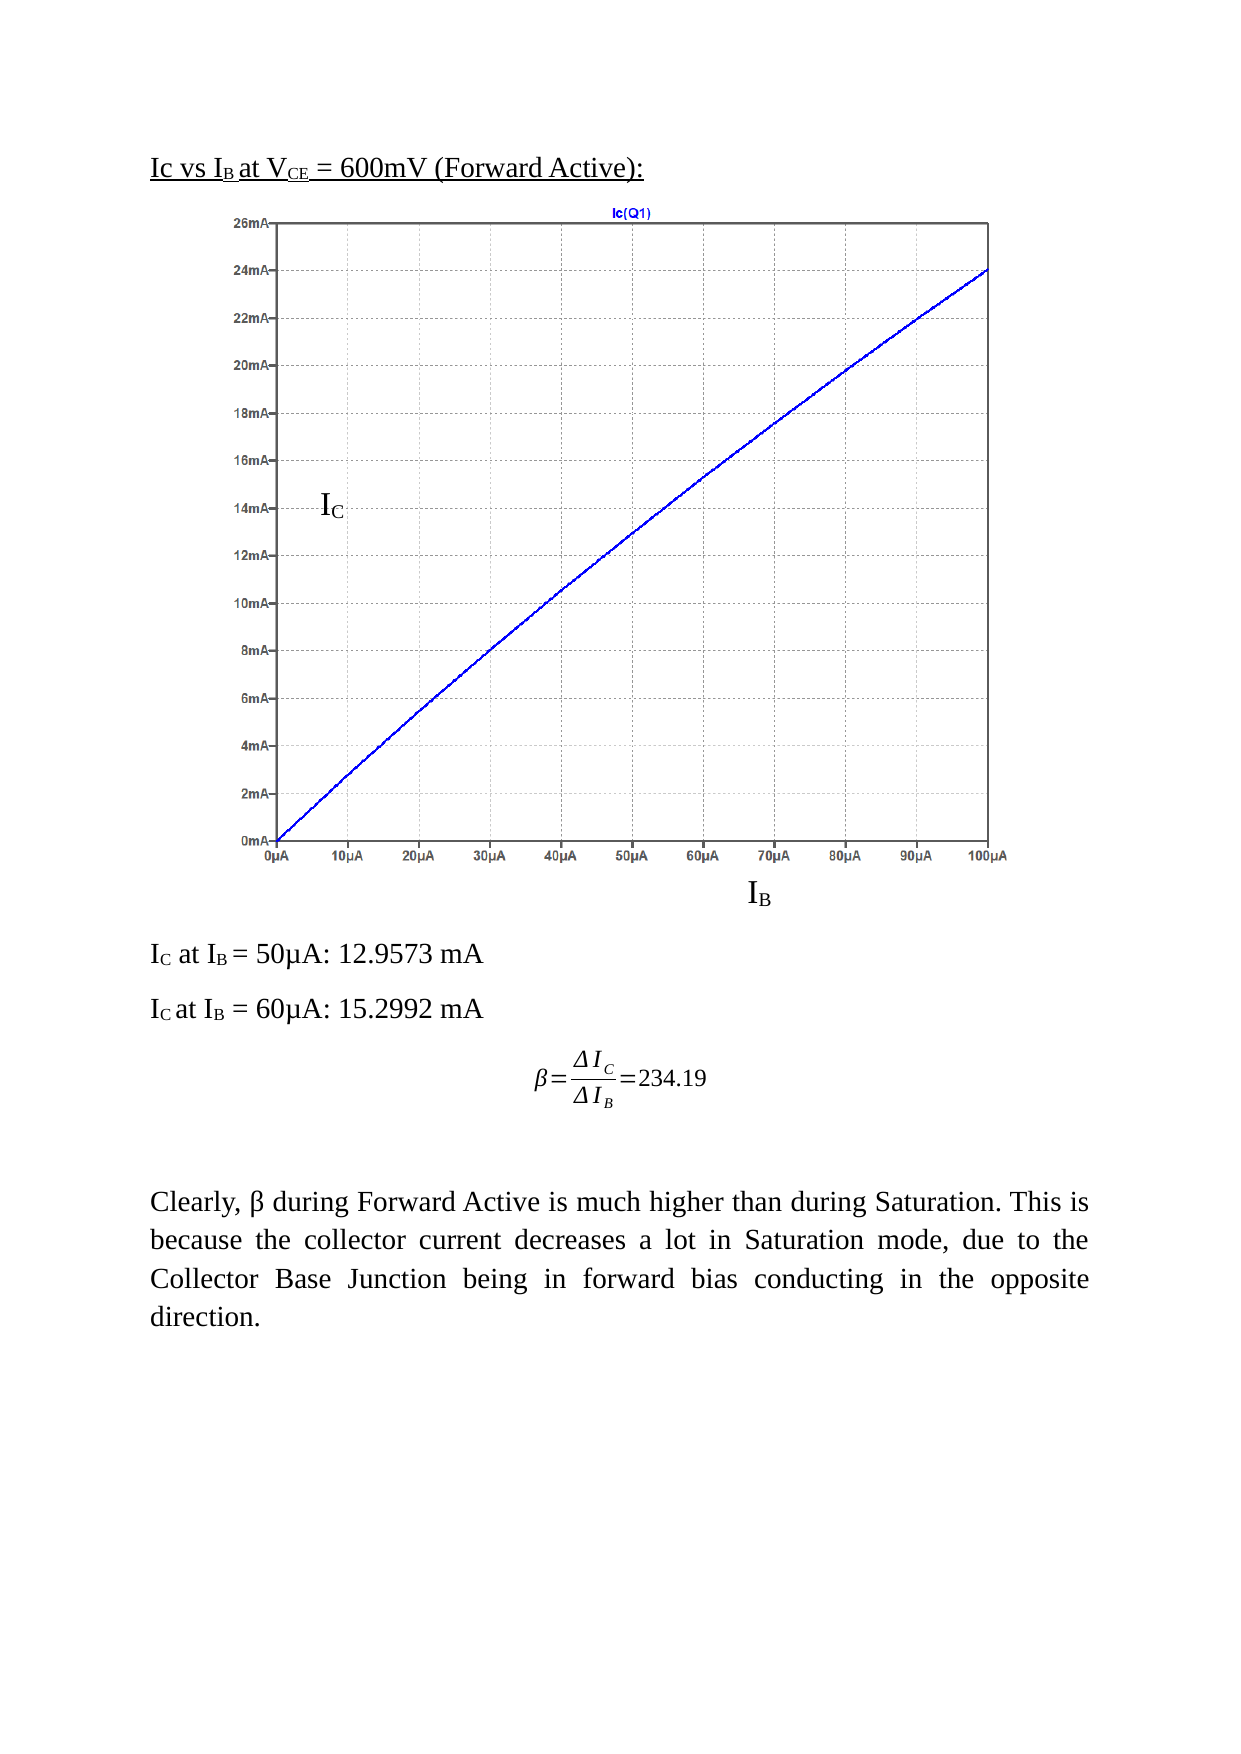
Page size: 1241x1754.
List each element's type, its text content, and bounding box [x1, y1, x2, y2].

text IC at IB = 60µA: 15.2992 mA [150, 991, 1090, 1024]
text Ic vs IB at VCE = 600mV (Forward Active): [150, 150, 1090, 183]
text IC at IB = 50µA: 12.9573 mA [150, 936, 1090, 969]
text Clearly, β during Forward Active is much higher than during Saturation. This is because the collector current decreases a lot in Saturation mode, due to the Collector Base Junction being in forward bias conducting in the opposite direction. [150, 1184, 1090, 1333]
picture [233, 205, 1007, 865]
